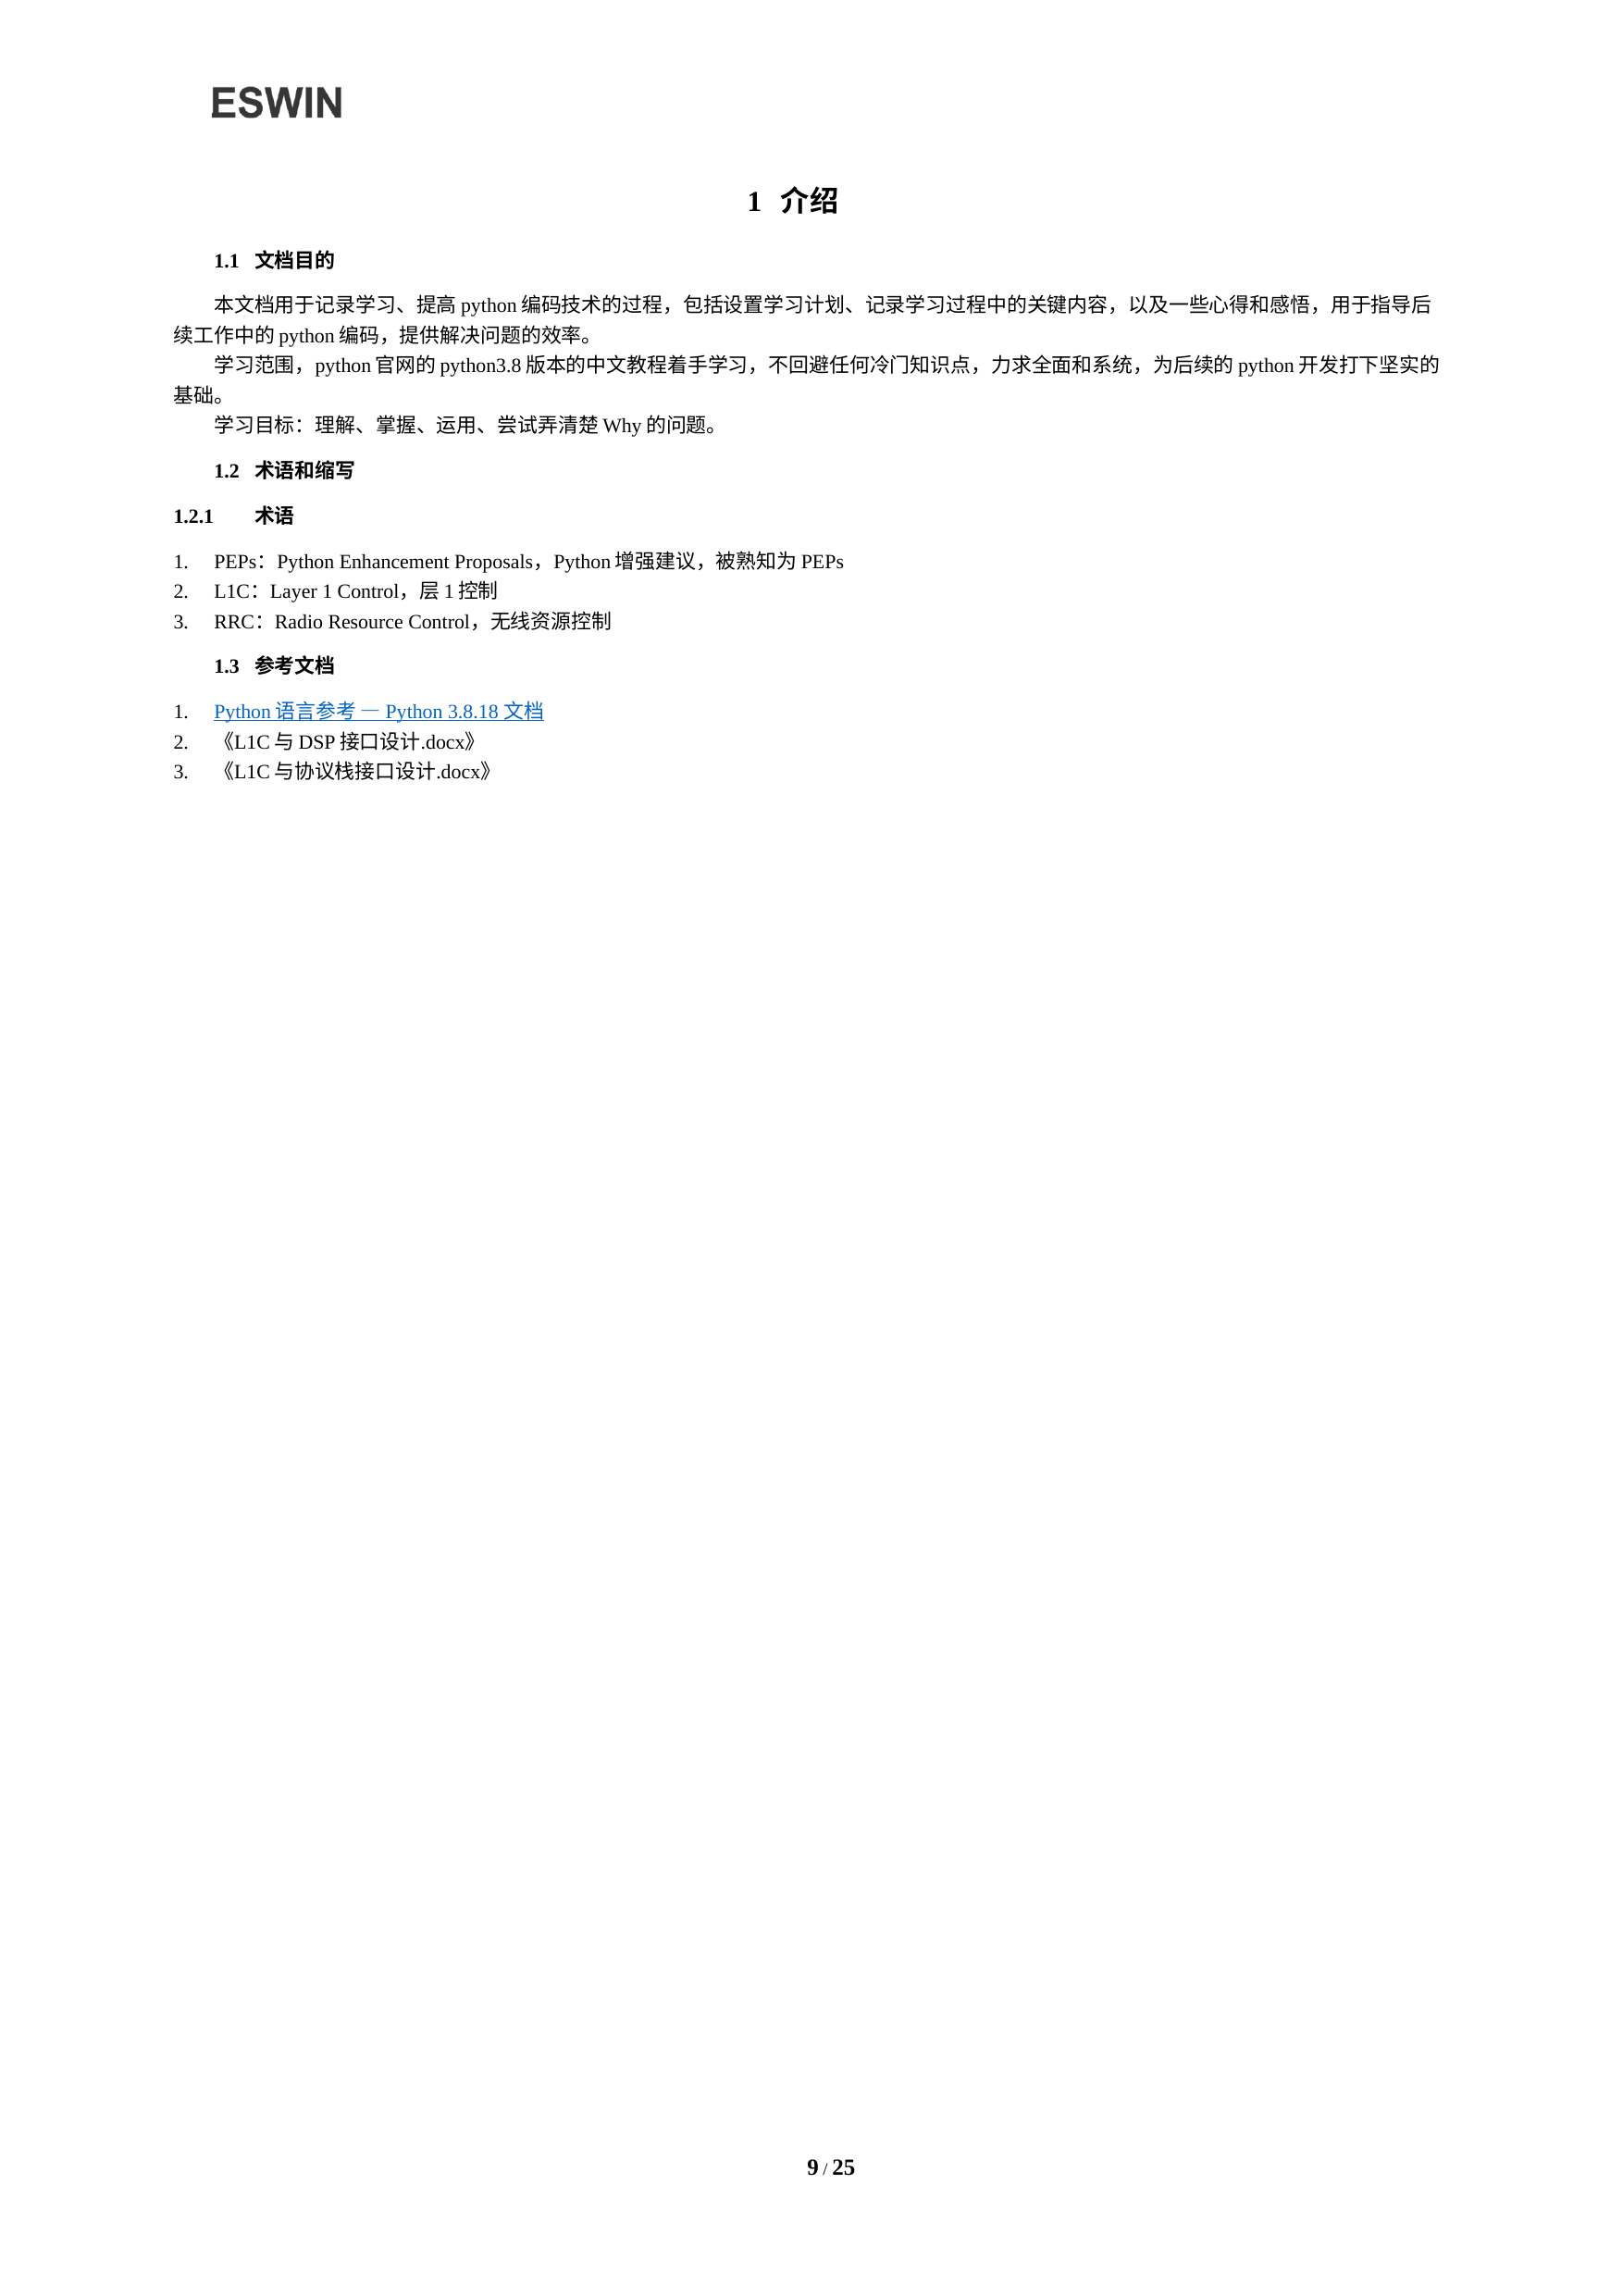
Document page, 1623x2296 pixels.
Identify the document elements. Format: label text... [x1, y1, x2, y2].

list Python语言参考 — Python 3.8.18 文档 [173, 695, 1450, 725]
subtitle 介绍 [747, 168, 1450, 229]
list 《L1C与协议栈接口设计.docx》 [173, 755, 1450, 785]
text 学习目标：理解、掌握、运用、尝试弄清楚Why的问题。 [173, 409, 1450, 439]
subtitle 术语和缩写 [173, 454, 1450, 484]
text 本文档用于记录学习、提高python编码技术的过程，包括设置学习计划、记录学习过程中的关键内容，以及一些心得和感悟，用于指导后续工作中的python编码，提供解决问题的效率。 [173, 289, 1450, 349]
subtitle 术语 [173, 499, 1450, 529]
list PEPs：Python Enhancement Proposals，Python增强建议，被熟知为PEPs [173, 544, 1450, 575]
list L1C：Layer 1 Control，层1控制 [173, 575, 1450, 604]
text 学习范围，python官网的python3.8版本的中文教程着手学习，不回避任何冷门知识点，力求全面和系统，为后续的python开发打下坚实的基础。 [173, 349, 1450, 409]
picture [207, 81, 347, 122]
subtitle 参考文档 [173, 650, 1450, 679]
list 《L1C与DSP接口设计.docx》 [173, 725, 1450, 755]
list RRC：Radio Resource Control，无线资源控制 [173, 604, 1450, 635]
subtitle 文档目的 [173, 243, 1450, 274]
